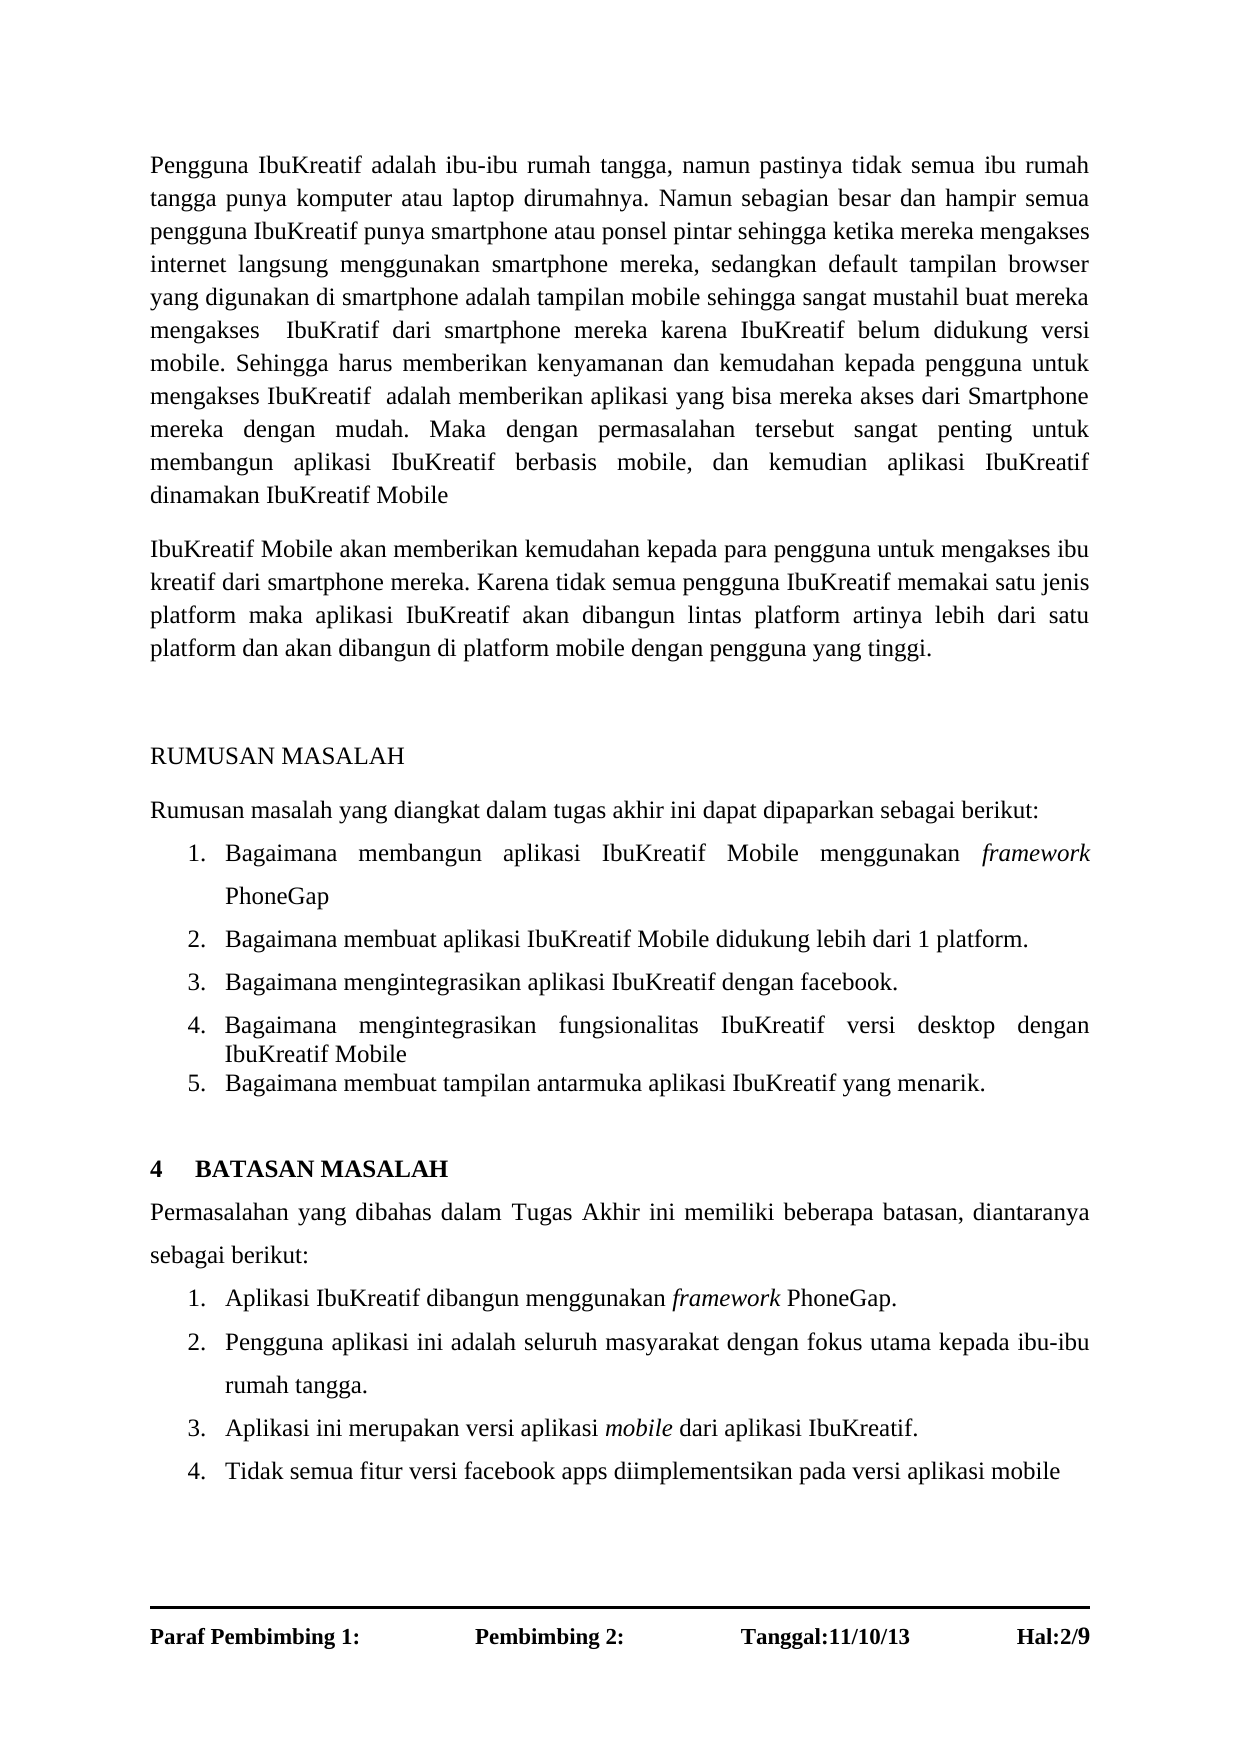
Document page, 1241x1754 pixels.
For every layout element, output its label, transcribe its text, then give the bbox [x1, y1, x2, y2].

text IbuKreatif Mobile akan memberikan kemudahan kepada para pengguna untuk mengakses ibu kreatif dari smartphone mereka. Karena tidak semua pengguna IbuKreatif memakai satu jenis platform maka aplikasi IbuKreatif akan dibangun lintas platform artinya lebih dari satu platform dan akan dibangun di platform mobile dengan pengguna yang tinggi. [150, 534, 1090, 662]
text Permasalahan yang dibahas dalam Tugas Akhir ini memiliki beberapa batasan, diantaranya sebagai berikut: [150, 1197, 1090, 1269]
list Tidak semua fitur versi facebook apps diimplementsikan pada versi aplikasi mobile [187, 1456, 1090, 1485]
list Pengguna aplikasi ini adalah seluruh masyarakat dengan fokus utama kepada ibu-ibu rumah tangga. [187, 1327, 1090, 1398]
text Rumusan masalah yang diangkat dalam tugas akhir ini dapat dipaparkan sebagai berikut: [150, 795, 1090, 823]
list Bagaimana membuat tampilan antarmuka aplikasi IbuKreatif yang menarik. [187, 1068, 1090, 1097]
list Aplikasi IbuKreatif dibangun menggunakan framework PhoneGap. [187, 1283, 1090, 1312]
list Bagaimana mengintegrasikan fungsionalitas IbuKreatif versi desktop dengan IbuKreatif Mobile [187, 1010, 1090, 1068]
list Bagaimana mengintegrasikan aplikasi IbuKreatif dengan facebook. [187, 967, 1090, 996]
list Bagaimana membangun aplikasi IbuKreatif Mobile menggunakan framework PhoneGap [187, 838, 1090, 910]
list Bagaimana membuat aplikasi IbuKreatif Mobile didukung lebih dari 1 platform. [187, 924, 1090, 953]
text Pengguna IbuKreatif adalah ibu-ibu rumah tangga, namun pastinya tidak semua ibu rumah tangga punya komputer atau laptop dirumahnya. Namun sebagian besar dan hampir semua pengguna IbuKreatif punya smartphone atau ponsel pintar sehingga ketika mereka mengakses internet langsung menggunakan smartphone mereka, sedangkan default tampilan browser yang digunakan di smartphone adalah tampilan mobile sehingga sangat mustahil buat mereka mengakses IbuKratif dari smartphone mereka karena IbuKreatif belum didukung versi mobile. Sehingga harus memberikan kenyamanan dan kemudahan kepada pengguna untuk mengakses IbuKreatif adalah memberikan aplikasi yang bisa mereka akses dari Smartphone mereka dengan mudah. Maka dengan permasalahan tersebut sangat penting untuk membangun aplikasi IbuKreatif berbasis mobile, dan kemudian aplikasi IbuKreatif dinamakan IbuKreatif Mobile [150, 150, 1090, 509]
subtitle BATASAN MASALAH [150, 1154, 1090, 1183]
text RUMUSAN MASALAH [150, 741, 1090, 769]
list Aplikasi ini merupakan versi aplikasi mobile dari aplikasi IbuKreatif. [187, 1413, 1090, 1442]
